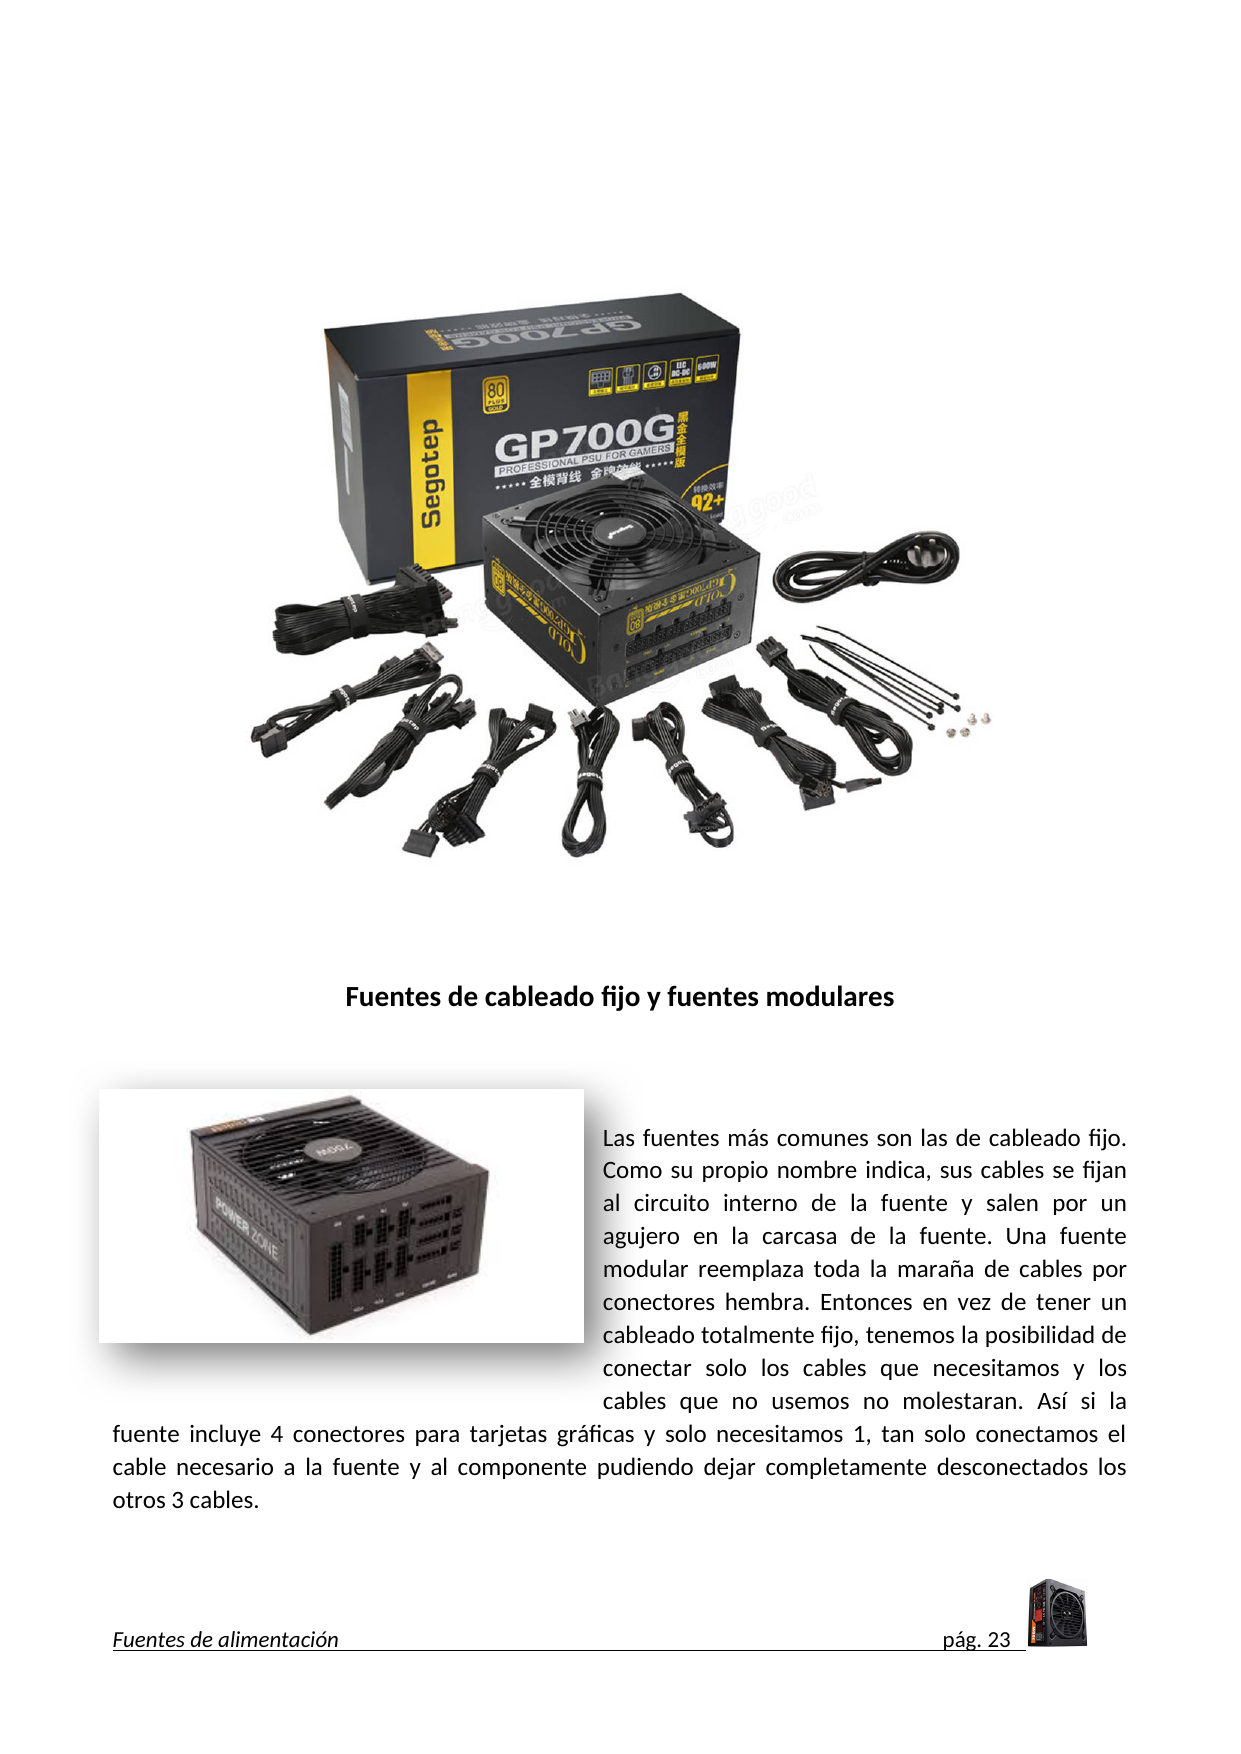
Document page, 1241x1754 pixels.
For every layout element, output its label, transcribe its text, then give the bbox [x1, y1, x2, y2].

picture [99, 1089, 584, 1343]
picture [1026, 1579, 1088, 1648]
subtitle Fuentes de cableado fijo y fuentes modulares [112, 978, 1128, 1014]
picture [245, 196, 995, 947]
